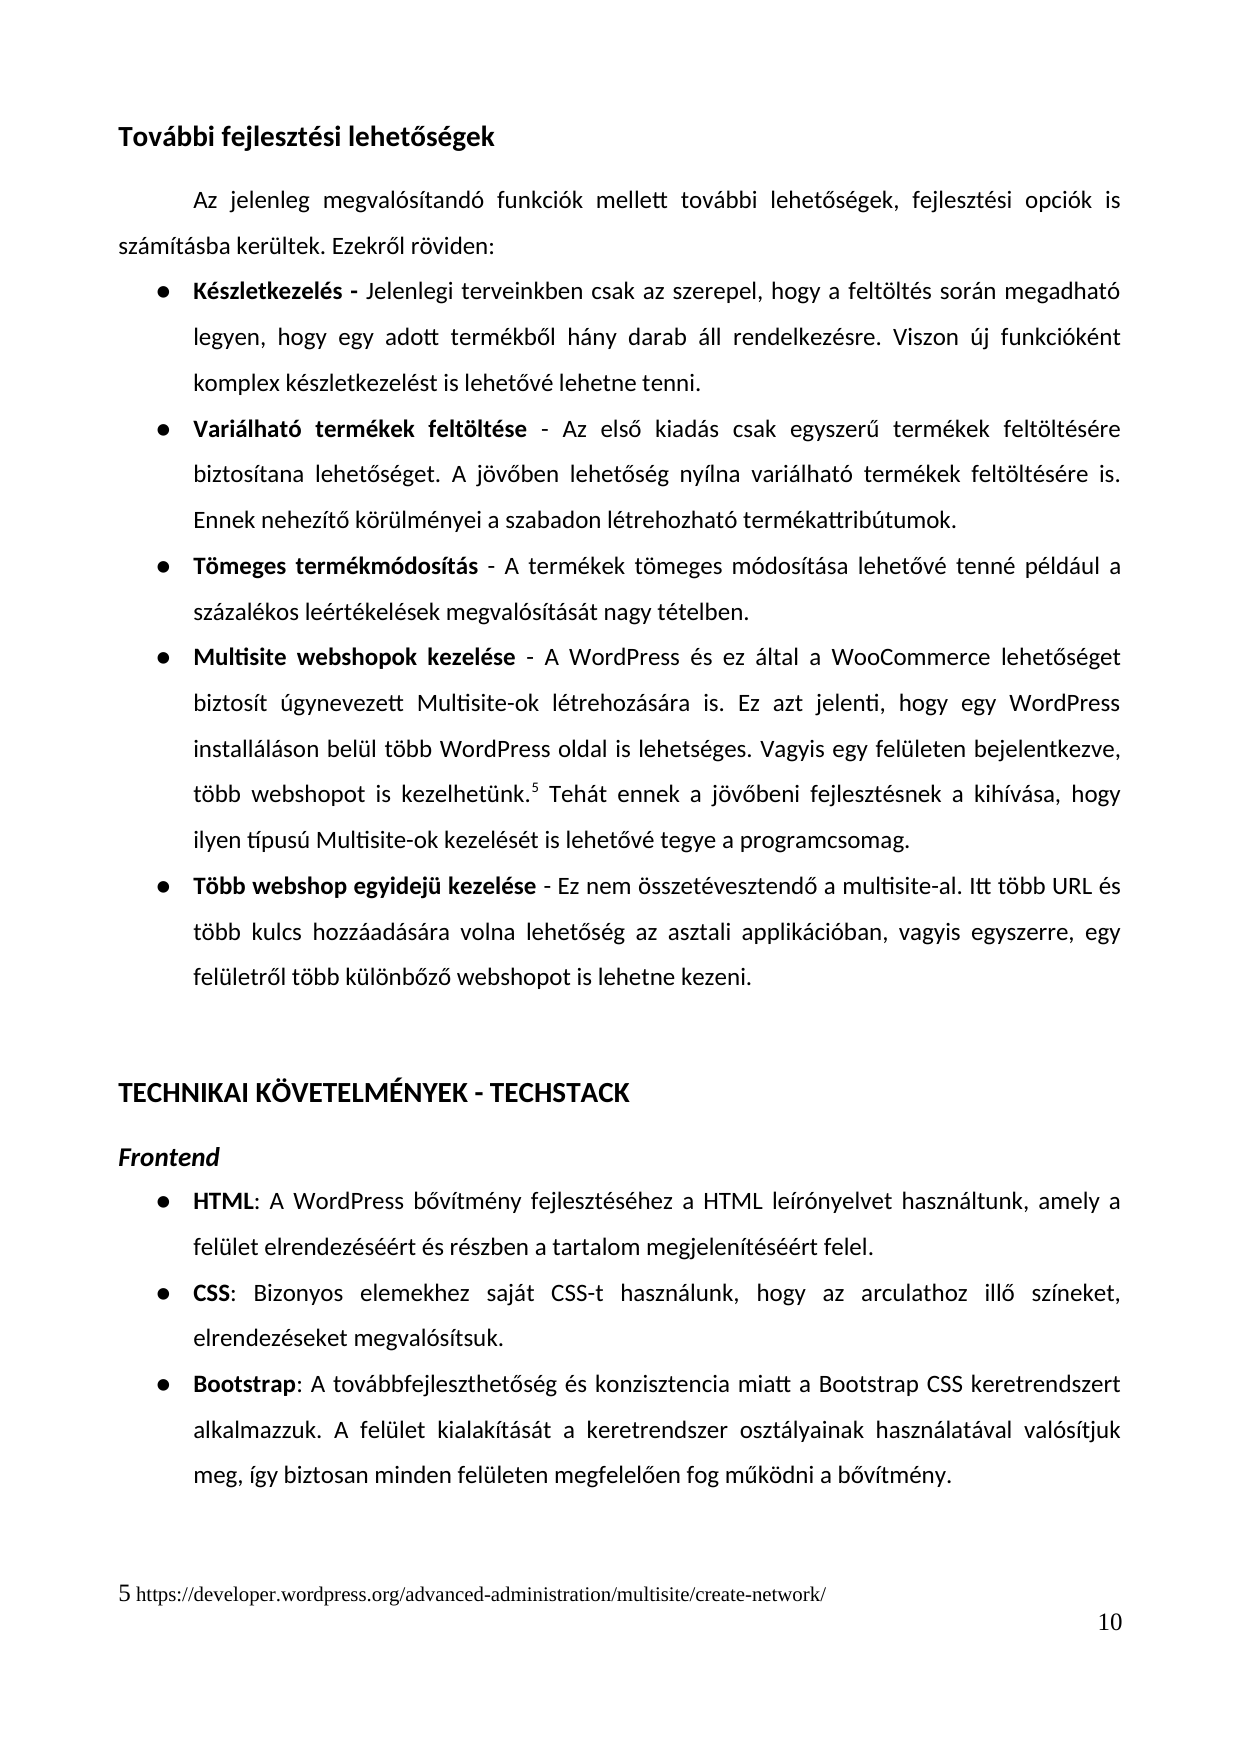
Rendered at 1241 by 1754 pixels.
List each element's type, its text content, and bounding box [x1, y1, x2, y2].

list Multisite webshopok kezelése - A WordPress és ez által a WooCommerce lehetőséget biztosít úgynevezett Multisite-ok létrehozására is. Ez azt jelenti, hogy egy WordPress installáláson belül több WordPress oldal is lehetséges. Vagyis egy felületen bejelentkezve, több webshopot is kezelhetünk. Tehát ennek a jövőbeni fejlesztésnek a kihívása, hogy ilyen típusú Multisite-ok kezelését is lehetővé tegye a programcsomag. [156, 641, 1122, 855]
list HTML: A WordPress bővítmény fejlesztéséhez a HTML leírónyelvet használtunk, amely a felület elrendezéséért és részben a tartalom megjelenítéséért felel. [156, 1185, 1122, 1261]
list Bootstrap: A továbbfejleszthetőség és konzisztencia miatt a Bootstrap CSS keretrendszert alkalmazzuk. A felület kialakítását a keretrendszer osztályainak használatával valósítjuk meg, így biztosan minden felületen megfelelően fog működni a bővítmény. [156, 1368, 1122, 1490]
subtitle További fejlesztési lehetőségek [118, 118, 1122, 154]
list Több webshop egyidejü kezelése - Ez nem összetévesztendő a multisite-al. Itt több URL és több kulcs hozzáadására volna lehetőség az asztali applikációban, vagyis egyszerre, egy felületről több különbőző webshopot is lehetne kezeni. [156, 870, 1122, 992]
list Tömeges termékmódosítás - A termékek tömeges módosítása lehetővé tenné például a százalékos leértékelések megvalósítását nagy tételben. [156, 550, 1122, 626]
subtitle TECHNIKAI KÖVETELMÉNYEK - TECHSTACK [118, 1074, 1122, 1109]
list Variálható termékek feltöltése - Az első kiadás csak egyszerű termékek feltöltésére biztosítana lehetőséget. A jövőben lehetőség nyílna variálható termékek feltöltésére is. Ennek nehezítő körülményei a szabadon létrehozható termékattribútumok. [156, 413, 1122, 535]
list Készletkezelés - Jelenlegi terveinkben csak az szerepel, hogy a feltöltés során megadható legyen, hogy egy adott termékből hány darab áll rendelkezésre. Viszon új funkcióként komplex készletkezelést is lehetővé lehetne tenni. [156, 276, 1122, 397]
text Az jelenleg megvalósítandó funkciók mellett további lehetőségek, fejlesztési opciók is számításba kerültek. Ezekről röviden: [118, 184, 1122, 260]
list CSS: Bizonyos elemekhez saját CSS-t használunk, hogy az arculathoz illő színeket, elrendezéseket megvalósítsuk. [156, 1277, 1122, 1353]
subtitle Frontend [118, 1140, 1122, 1173]
